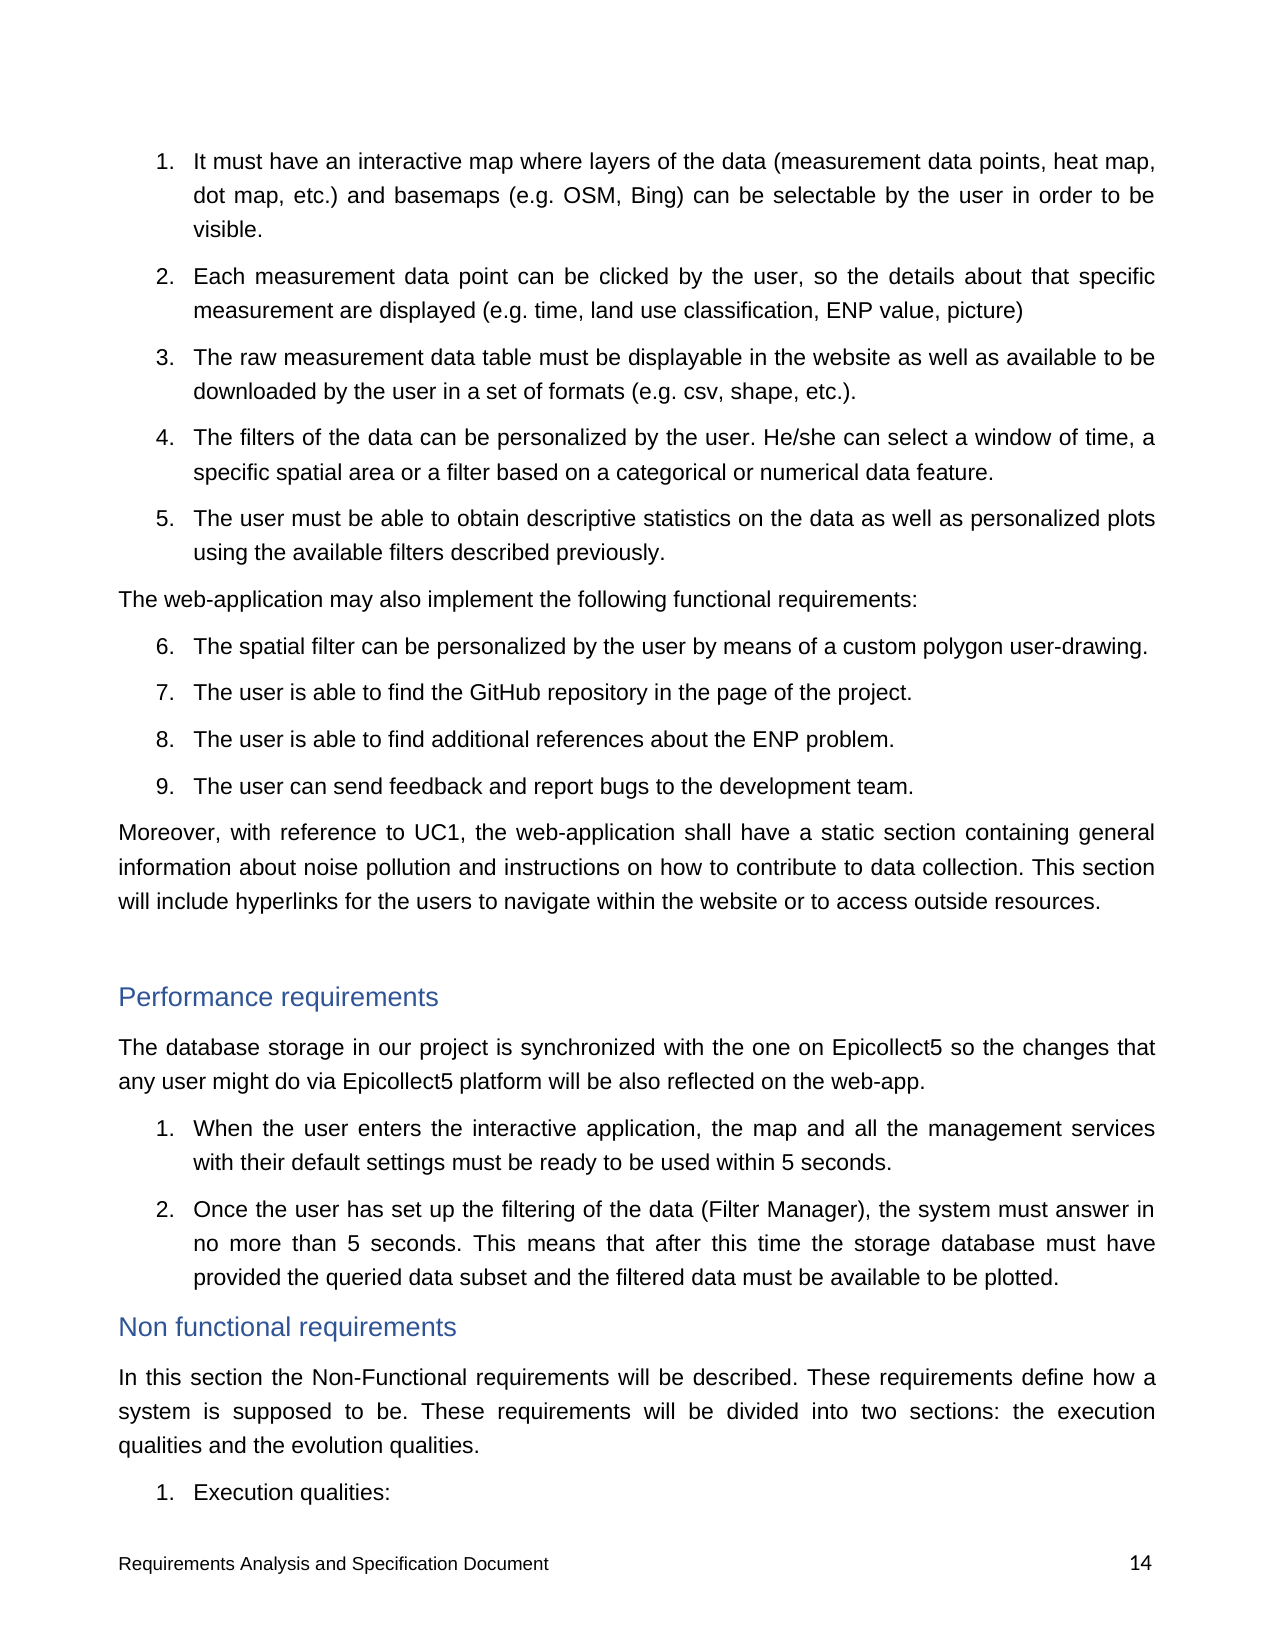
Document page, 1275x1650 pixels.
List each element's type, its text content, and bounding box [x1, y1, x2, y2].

text The database storage in our project is synchronized with the one on Epicollect5 so the changes that any user might do via Epicollect5 platform will be also reflected on the web-app. [118, 1034, 1157, 1094]
list The spatial filter can be personalized by the user by means of a custom polygon user-drawing. [156, 633, 1157, 659]
list The user can send feedback and report bugs to the development team. [156, 773, 1157, 799]
subtitle Performance requirements [118, 981, 1157, 1012]
list The filters of the data can be personalized by the user. He/she can select a window of time, a specific spatial area or a filter based on a categorical or numerical data feature. [156, 424, 1157, 485]
text The web-application may also implement the following functional requirements: [118, 586, 1157, 612]
list The user is able to find the GitHub repository in the page of the project. [156, 679, 1157, 706]
list Each measurement data point can be clicked by the user, so the details about that specific measurement are displayed (e.g. time, land use classification, ENP value, picture) [156, 263, 1157, 323]
list The user must be able to obtain descriptive statistics on the data as well as personalized plots using the available filters described previously. [156, 505, 1157, 566]
subtitle Non functional requirements [118, 1311, 1157, 1342]
list The raw measurement data table must be displayable in the website as well as available to be downloaded by the user in a set of formats (e.g. csv, shape, etc.). [156, 343, 1157, 404]
text Moreover, with reference to UC1, the web-application shall have a static section containing general information about noise pollution and instructions on how to contribute to data collection. This section will include hyperlinks for the users to navigate within the website or to access outside resources. [118, 819, 1157, 914]
list It must have an interactive map where layers of the data (measurement data points, heat map, dot map, etc.) and basemaps (e.g. OSM, Bing) can be selectable by the user in order to be visible. [156, 148, 1157, 242]
list The user is able to find additional references about the ENP problem. [156, 726, 1157, 752]
text In this section the Non-Functional requirements will be described. These requirements define how a system is supposed to be. These requirements will be divided into two sections: the execution qualities and the evolution qualities. [118, 1364, 1157, 1458]
list Once the user has set up the filtering of the data (Filter Manager), the system must answer in no more than 5 seconds. This means that after this time the storage database must have provided the queried data subset and the filtered data must be available to be plotted. [156, 1196, 1157, 1290]
list When the user enters the interactive application, the map and all the management services with their default settings must be ready to be used within 5 seconds. [156, 1115, 1157, 1175]
list Execution qualities: [156, 1479, 1157, 1505]
